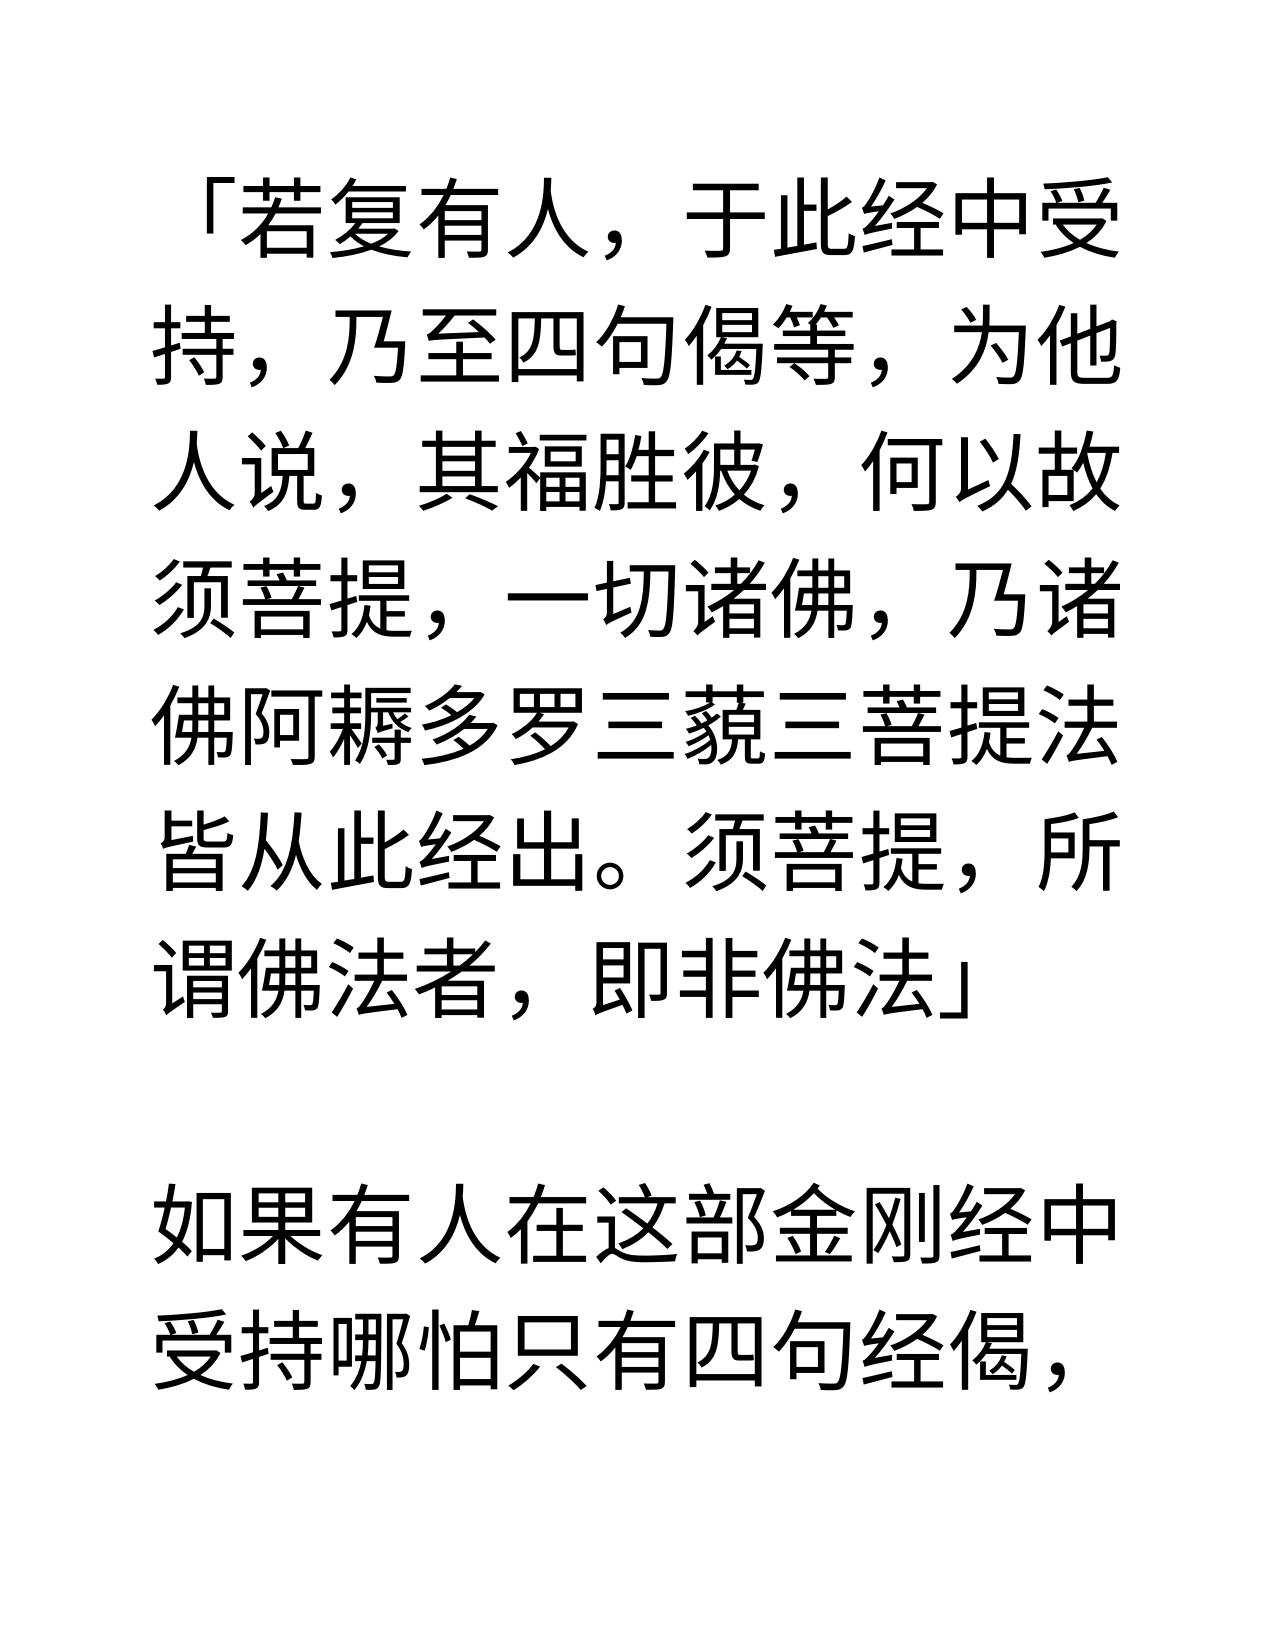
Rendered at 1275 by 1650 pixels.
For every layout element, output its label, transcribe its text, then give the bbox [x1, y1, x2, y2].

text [150, 1156, 1125, 1409]
text 「若复有人，于此经中受持，乃至四句偈等，为他人说，其福胜彼，何以故？须菩提，一切诸佛，乃诸佛阿耨多罗三藐三菩提法，皆从此经出。须菩提，所谓佛法者，即非佛法」 [150, 150, 1125, 1037]
